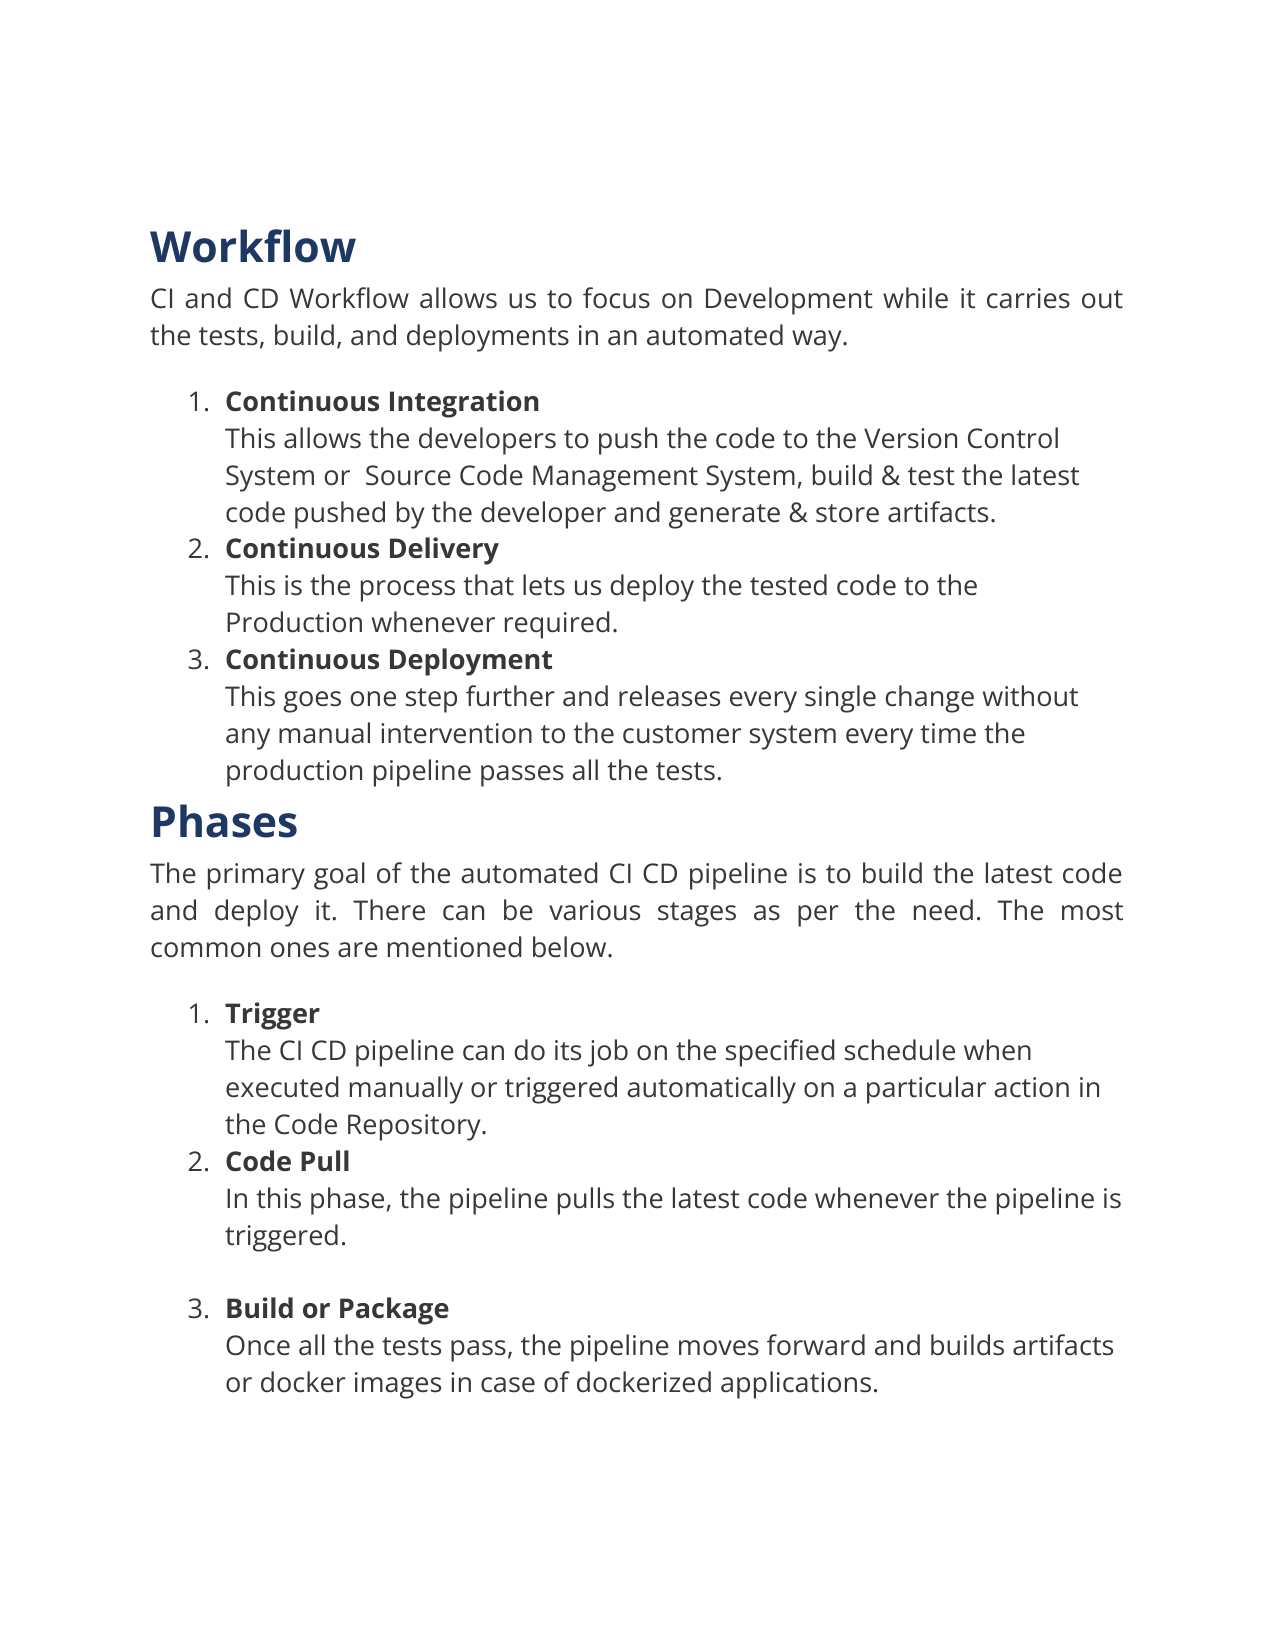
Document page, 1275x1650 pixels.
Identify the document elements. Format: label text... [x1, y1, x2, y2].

list Continuous Deployment This goes one step further and releases every single change without any manual intervention to the customer system every time the production pipeline passes all the tests. [187, 641, 1125, 788]
list Code Pull In this phase, the pipeline pulls the latest code whenever the pipeline is triggered. [187, 1142, 1125, 1253]
text CI and CD Workflow allows us to focus on Development while it carries out the tests, build, and deployments in an automated way. [150, 279, 1125, 353]
list Build or Package Once all the tests pass, the pipeline moves forward and builds artifacts or docker images in case of dockerized applications. [187, 1290, 1125, 1400]
subtitle Phases [150, 792, 1125, 850]
text The primary goal of the automated CI CD pipeline is to build the latest code and deploy it. There can be various stages as per the need. The most common ones are mentioned below. [150, 855, 1125, 966]
list Continuous Integration This allows the developers to push the code to the Version Control System or Source Code Management System, build & test the latest code pushed by the developer and generate & store artifacts. [187, 382, 1125, 530]
subtitle Workflow [150, 217, 1125, 275]
list Continuous Delivery This is the process that lets us deploy the tested code to the Production whenever required. [187, 530, 1125, 641]
list Trigger The CI CD pipeline can do its job on the specified schedule when executed manually or triggered automatically on a particular action in the Code Repository. [187, 995, 1125, 1142]
